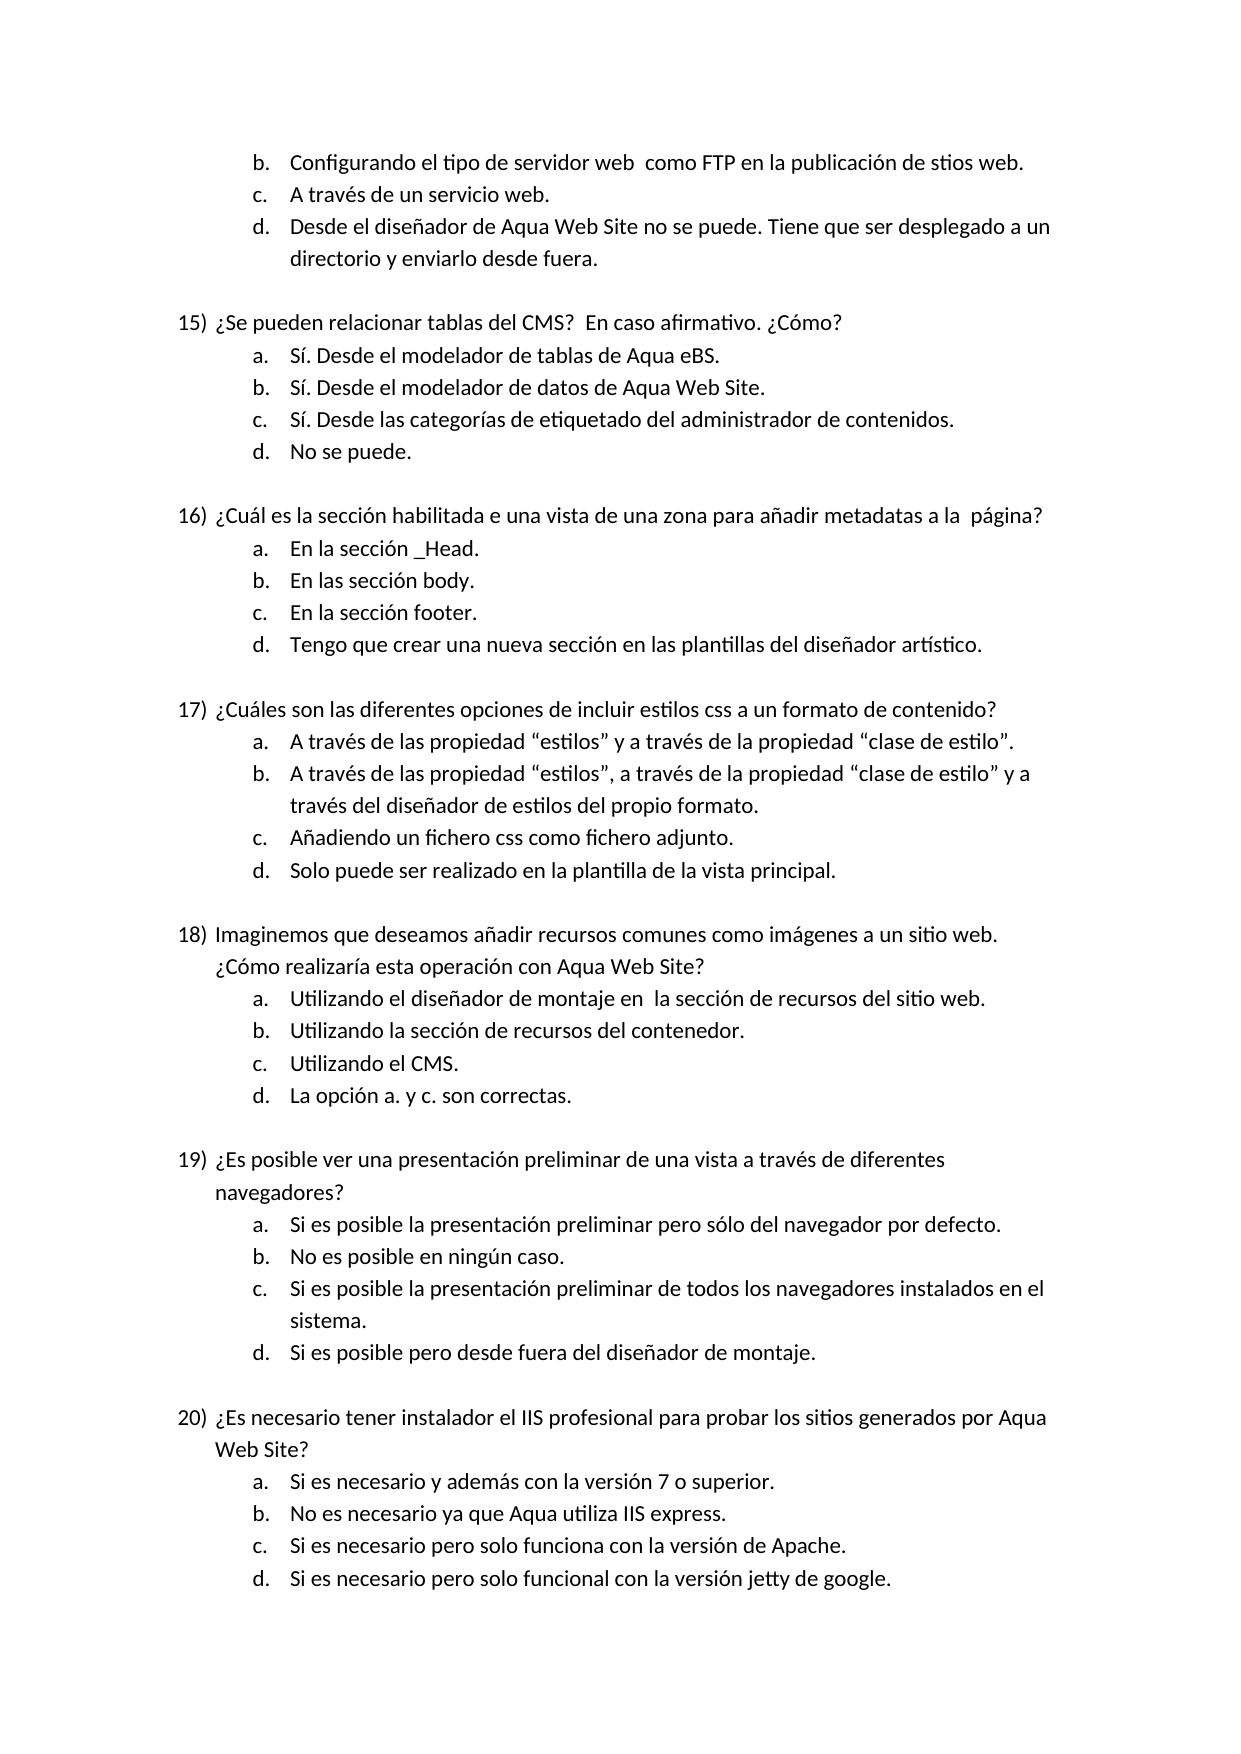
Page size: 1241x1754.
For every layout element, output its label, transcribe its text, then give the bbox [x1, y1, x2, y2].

list No se puede. [252, 437, 1063, 465]
list A través de las propiedad “estilos” y a través de la propiedad “clase de estilo”. [252, 727, 1063, 755]
list A través de un servicio web. [252, 180, 1063, 208]
list ¿Es necesario tener instalador el IIS profesional para probar los sitios generados por Aqua Web Site? [177, 1403, 1063, 1463]
list ¿Cuál es la sección habilitada e una vista de una zona para añadir metadatas a la página? [177, 502, 1063, 530]
list Añadiendo un fichero css como fichero adjunto. [252, 823, 1063, 852]
list Imaginemos que deseamos añadir recursos comunes como imágenes a un sitio web. ¿Cómo realizaría esta operación con Aqua Web Site? [177, 920, 1063, 980]
list A través de las propiedad “estilos”, a través de la propiedad “clase de estilo” y a través del diseñador de estilos del propio formato. [252, 759, 1063, 819]
list Si es necesario y además con la versión 7 o superior. [252, 1467, 1063, 1495]
list Si es necesario pero solo funciona con la versión de Apache. [252, 1532, 1063, 1560]
list No es posible en ningún caso. [252, 1242, 1063, 1270]
list Solo puede ser realizado en la plantilla de la vista principal. [252, 856, 1063, 884]
list Sí. Desde el modelador de tablas de Aqua eBS. [252, 341, 1063, 369]
list La opción a. y c. son correctas. [252, 1081, 1063, 1109]
list ¿Es posible ver una presentación preliminar de una vista a través de diferentes navegadores? [177, 1145, 1063, 1206]
list Utilizando la sección de recursos del contenedor. [252, 1017, 1063, 1045]
list En la sección _Head. [252, 534, 1063, 562]
list Utilizando el CMS. [252, 1049, 1063, 1077]
list En las sección body. [252, 566, 1063, 594]
list ¿Cuáles son las diferentes opciones de incluir estilos css a un formato de contenido? [177, 695, 1063, 723]
list Sí. Desde las categorías de etiquetado del administrador de contenidos. [252, 405, 1063, 433]
list ¿Se pueden relacionar tablas del CMS? En caso afirmativo. ¿Cómo? [177, 308, 1063, 337]
list Si es posible la presentación preliminar de todos los navegadores instalados en el sistema. [252, 1274, 1063, 1334]
list No es necesario ya que Aqua utiliza IIS express. [252, 1499, 1063, 1527]
list Desde el diseñador de Aqua Web Site no se puede. Tiene que ser desplegado a un directorio y enviarlo desde fuera. [252, 212, 1063, 272]
list En la sección footer. [252, 598, 1063, 626]
list Si es posible pero desde fuera del diseñador de montaje. [252, 1338, 1063, 1367]
list Si es posible la presentación preliminar pero sólo del navegador por defecto. [252, 1210, 1063, 1238]
list Si es necesario pero solo funcional con la versión jetty de google. [252, 1564, 1063, 1592]
list Configurando el tipo de servidor web como FTP en la publicación de stios web. [252, 148, 1063, 176]
list Tengo que crear una nueva sección en las plantillas del diseñador artístico. [252, 630, 1063, 658]
list Sí. Desde el modelador de datos de Aqua Web Site. [252, 373, 1063, 401]
list Utilizando el diseñador de montaje en la sección de recursos del sitio web. [252, 984, 1063, 1012]
